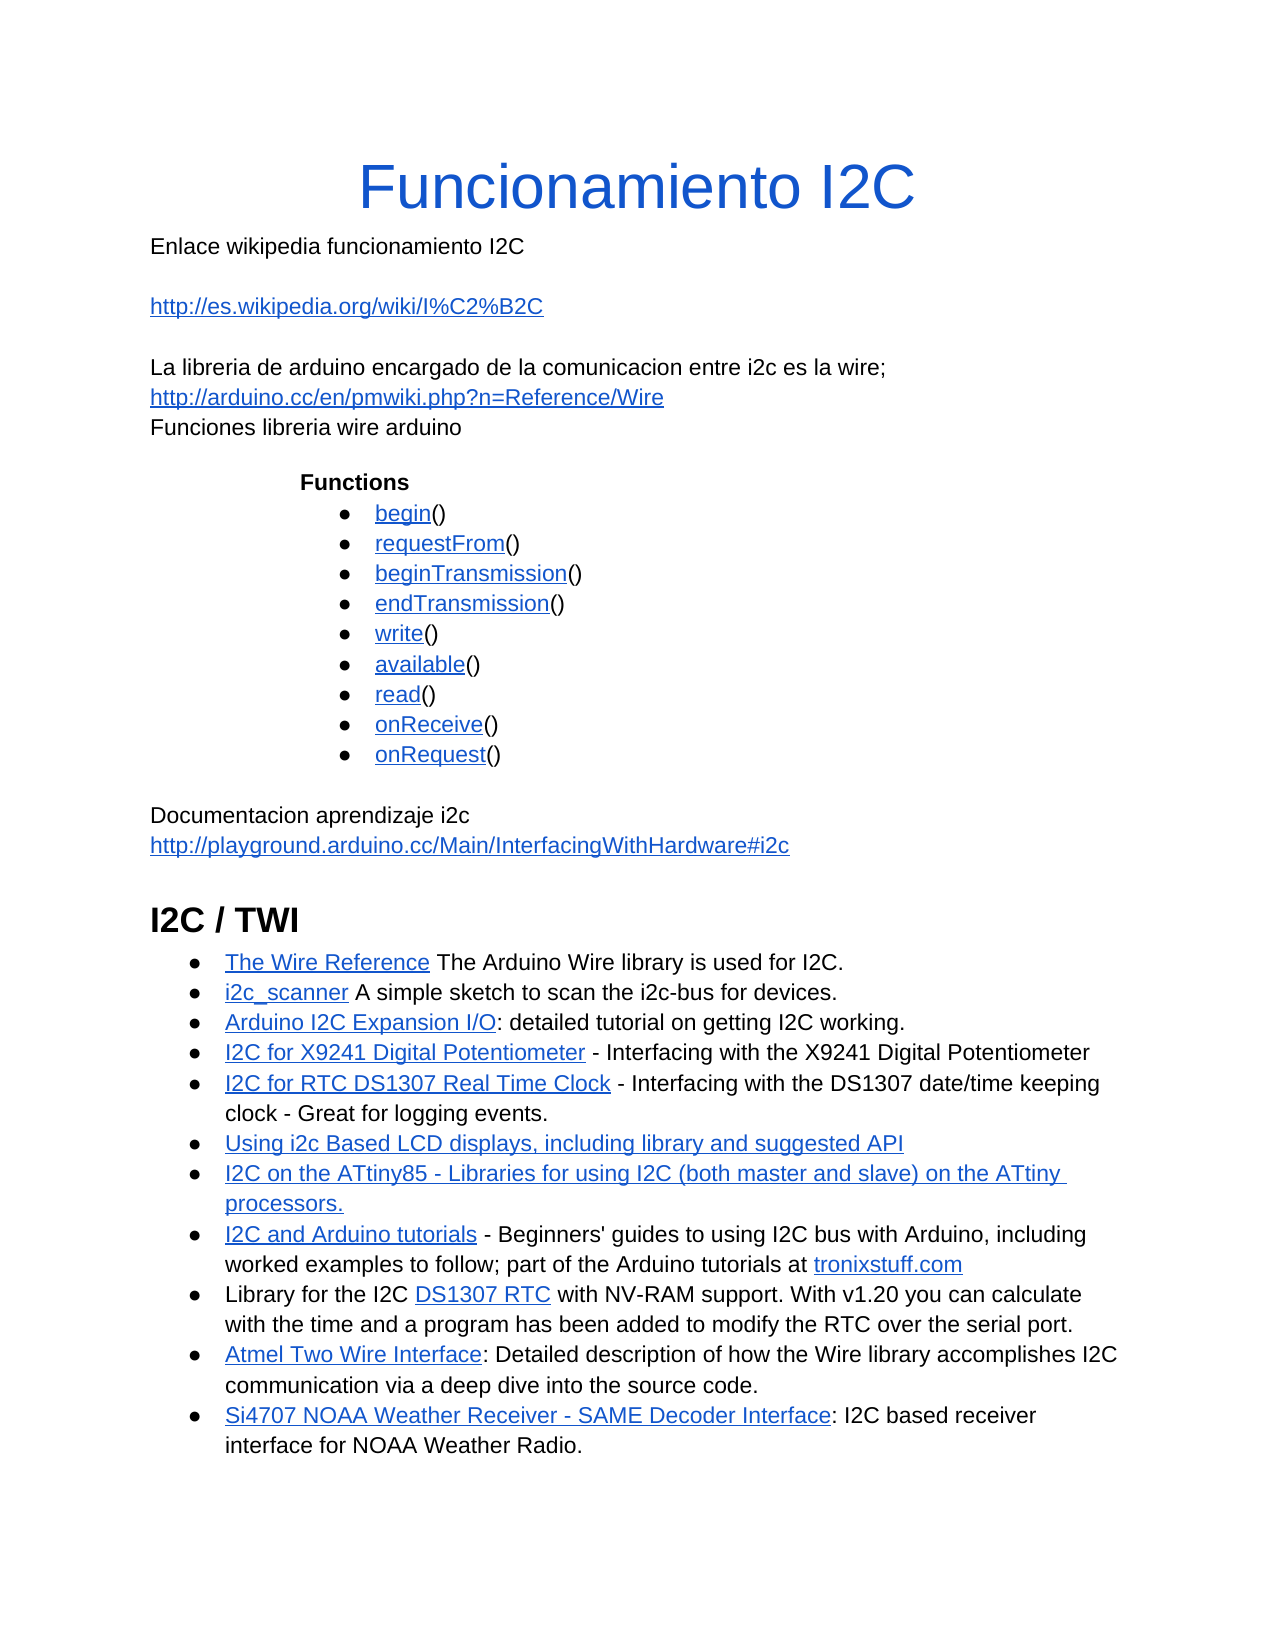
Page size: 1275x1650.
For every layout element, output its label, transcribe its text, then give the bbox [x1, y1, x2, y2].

list Library for the I2C DS1307 RTC with NV-RAM support. With v1.20 you can calculate with the time and a program has been added to modify the RTC over the serial port. [188, 1281, 1125, 1337]
list I2C for RTC DS1307 Real Time Clock - Interfacing with the DS1307 date/time keeping clock - Great for logging events. [188, 1069, 1125, 1126]
text Funcionamiento I2C [150, 150, 1125, 222]
list I2C for X9241 Digital Potentiometer - Interfacing with the X9241 Digital Potentiometer [188, 1039, 1125, 1066]
list begin() [338, 499, 1125, 526]
text http://playground.arduino.cc/Main/InterfacingWithHardware#i2c [150, 832, 1125, 858]
text Documentacion aprendizaje i2c [150, 802, 1125, 828]
list Atmel Two Wire Interface: Detailed description of how the Wire library accomplishes I2C communication via a deep dive into the source code. [188, 1341, 1125, 1398]
list available() [338, 651, 1125, 677]
list Using i2c Based LCD displays, including library and suggested API [188, 1130, 1125, 1156]
list i2c_scanner A simple sketch to scan the i2c-bus for devices. [188, 979, 1125, 1005]
list requestFrom() [338, 530, 1125, 556]
text http://es.wikipedia.org/wiki/I%C2%B2C [150, 293, 1125, 319]
list write() [338, 620, 1125, 647]
list beginTransmission() [338, 560, 1125, 586]
list read() [338, 681, 1125, 707]
list endTransmission() [338, 590, 1125, 617]
text Enlace wikipedia funcionamiento I2C [150, 233, 1125, 259]
list onReceive() [338, 711, 1125, 737]
list Arduino I2C Expansion I/O: detailed tutorial on getting I2C working. [188, 1009, 1125, 1035]
list The Wire Reference The Arduino Wire library is used for I2C. [188, 949, 1125, 975]
list I2C on the ATtiny85 - Libraries for using I2C (both master and slave) on the ATtiny processors. [188, 1160, 1125, 1217]
list I2C and Arduino tutorials - Beginners' guides to using I2C bus with Arduino, including worked examples to follow; part of the Arduino tutorials at tronixstuff.com [188, 1221, 1125, 1277]
subtitle Functions [300, 469, 1125, 495]
text http://arduino.cc/en/pmwiki.php?n=Reference/Wire [150, 384, 1125, 410]
list onRequest() [338, 741, 1125, 768]
text Funciones libreria wire arduino [150, 414, 1125, 440]
list Si4707 NOAA Weather Receiver - SAME Decoder Interface: I2C based receiver interface for NOAA Weather Radio. [188, 1402, 1125, 1458]
subtitle I2C / TWI [150, 899, 1125, 940]
text La libreria de arduino encargado de la comunicacion entre i2c es la wire; [150, 353, 1125, 380]
